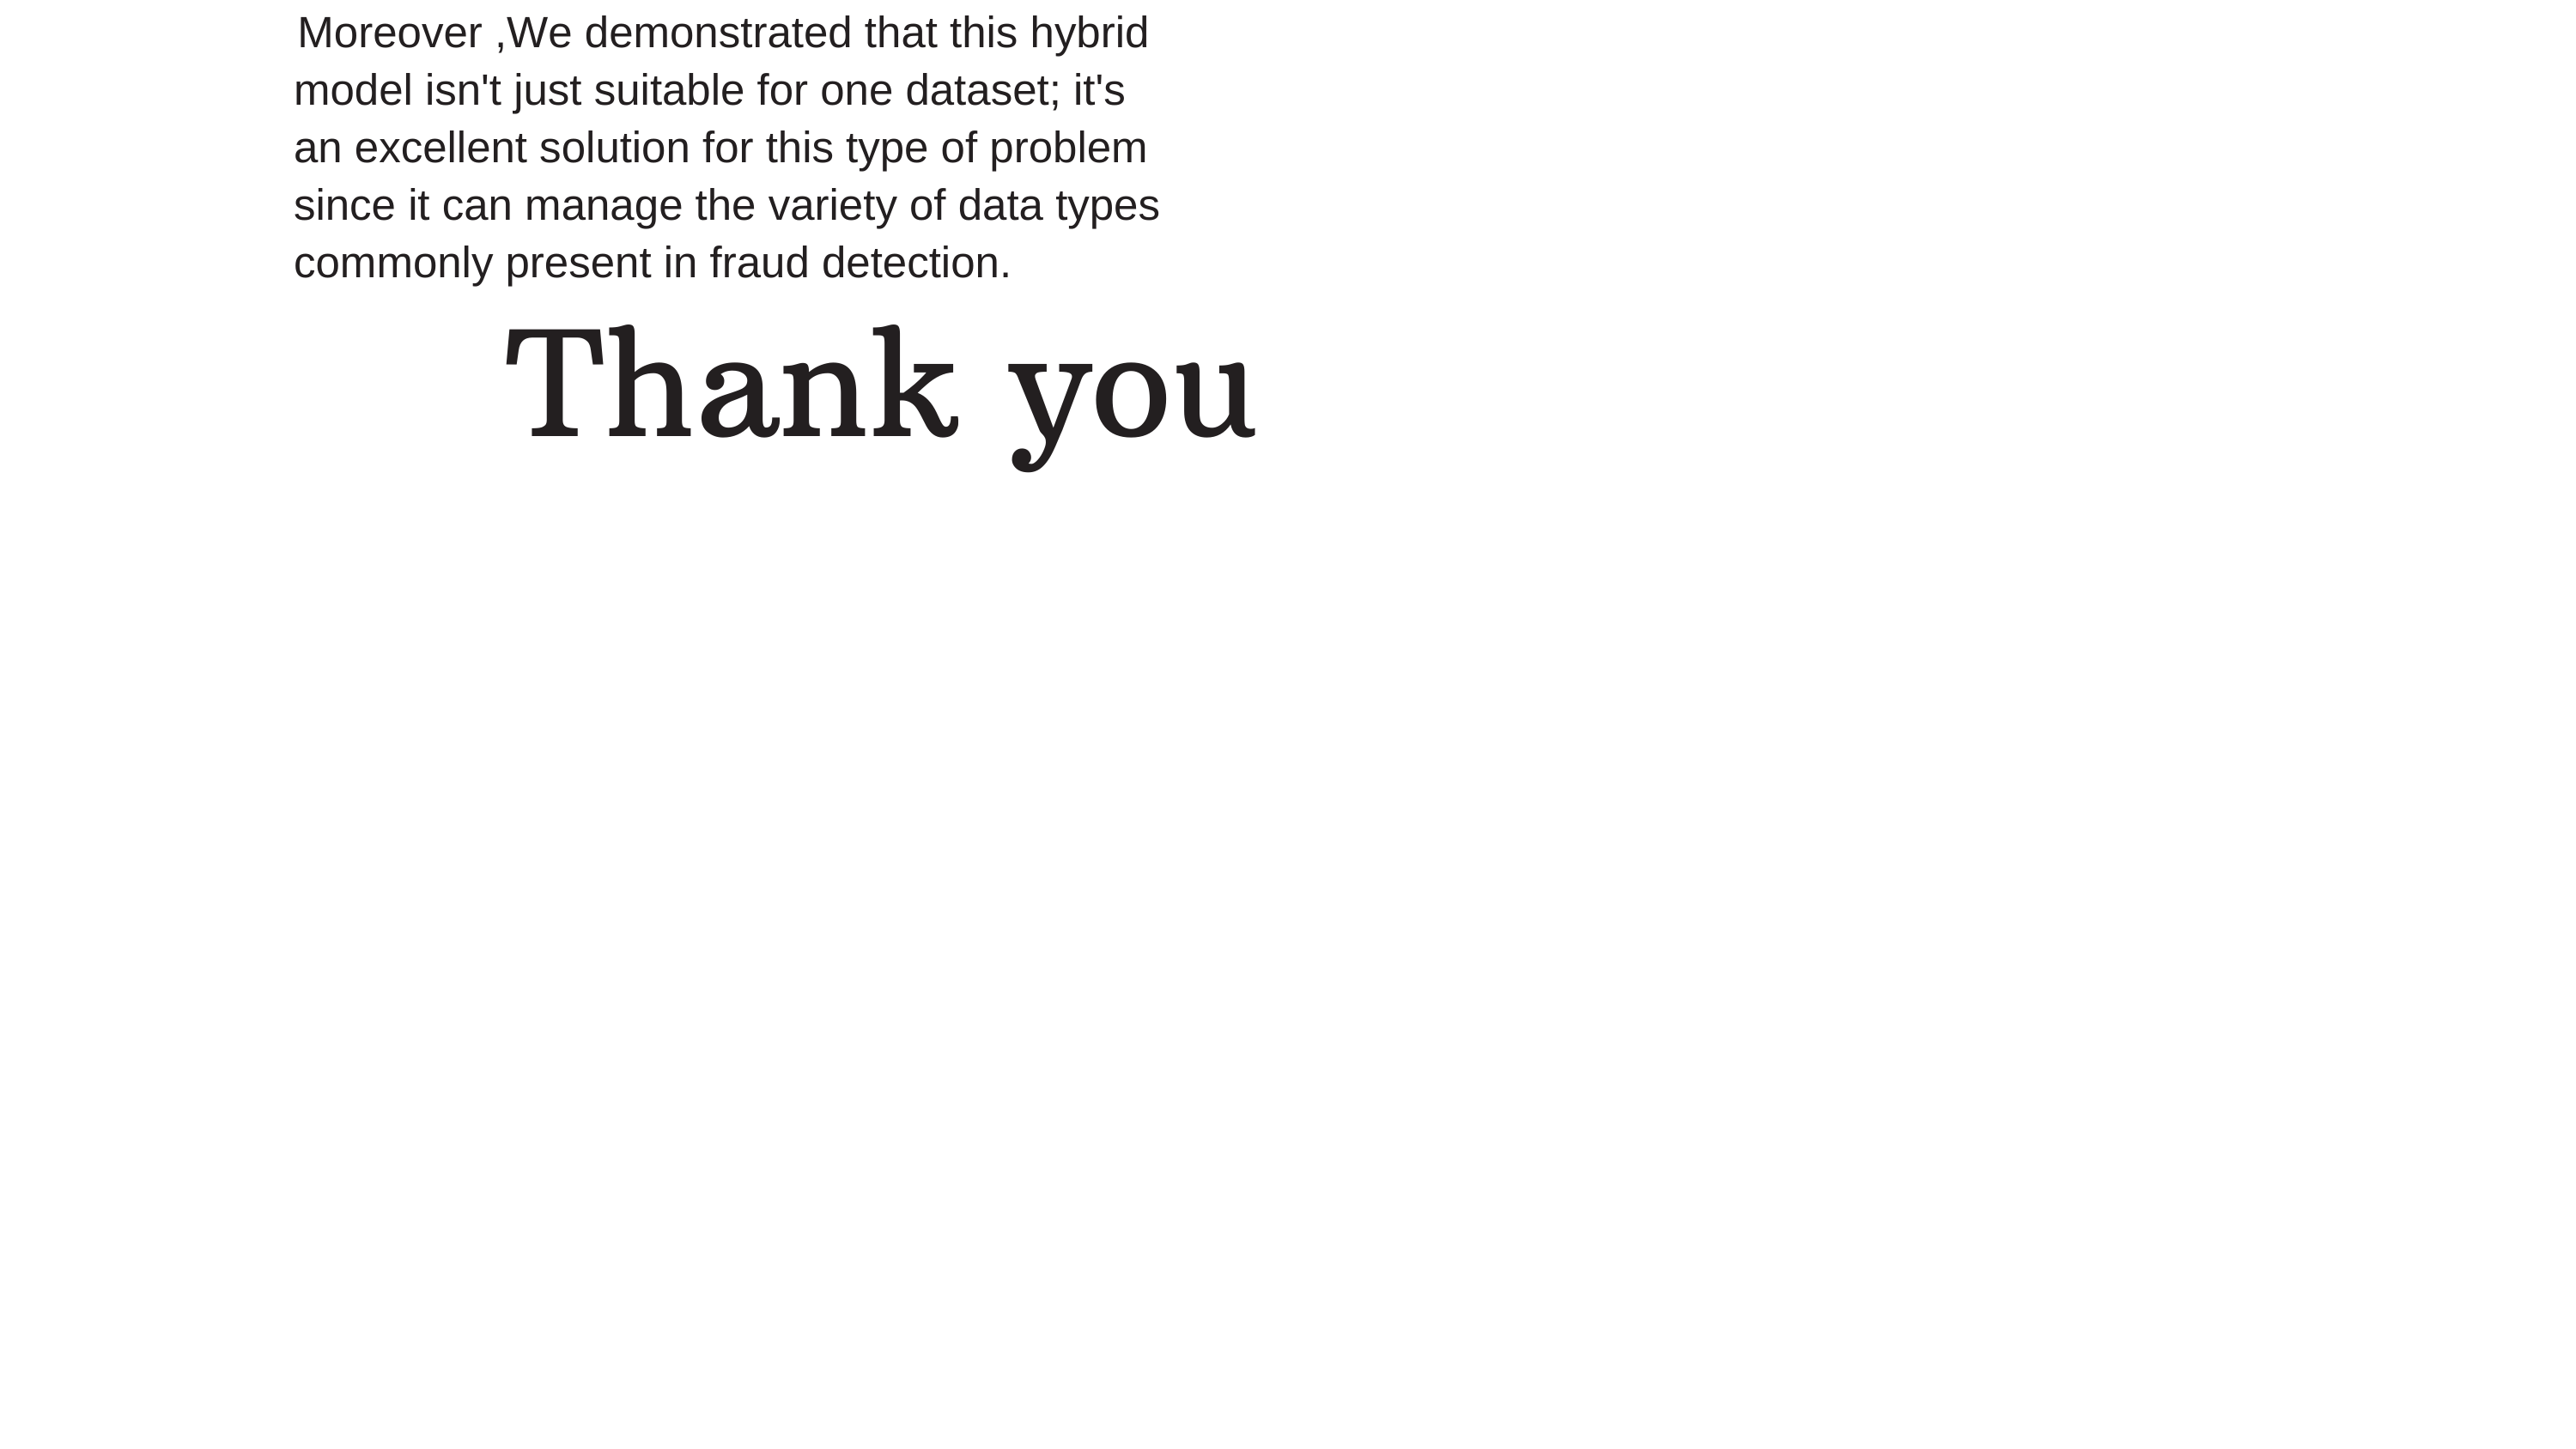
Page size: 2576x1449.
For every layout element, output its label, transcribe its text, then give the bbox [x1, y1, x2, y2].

text Moreover ,We demonstrated that this hybrid model isn't just suitable for one dataset; it's an excellent solution for this type of problem since it can manage the variety of data types commonly present in fraud detection. [294, 7, 1173, 287]
text Thank you [506, 294, 2567, 476]
